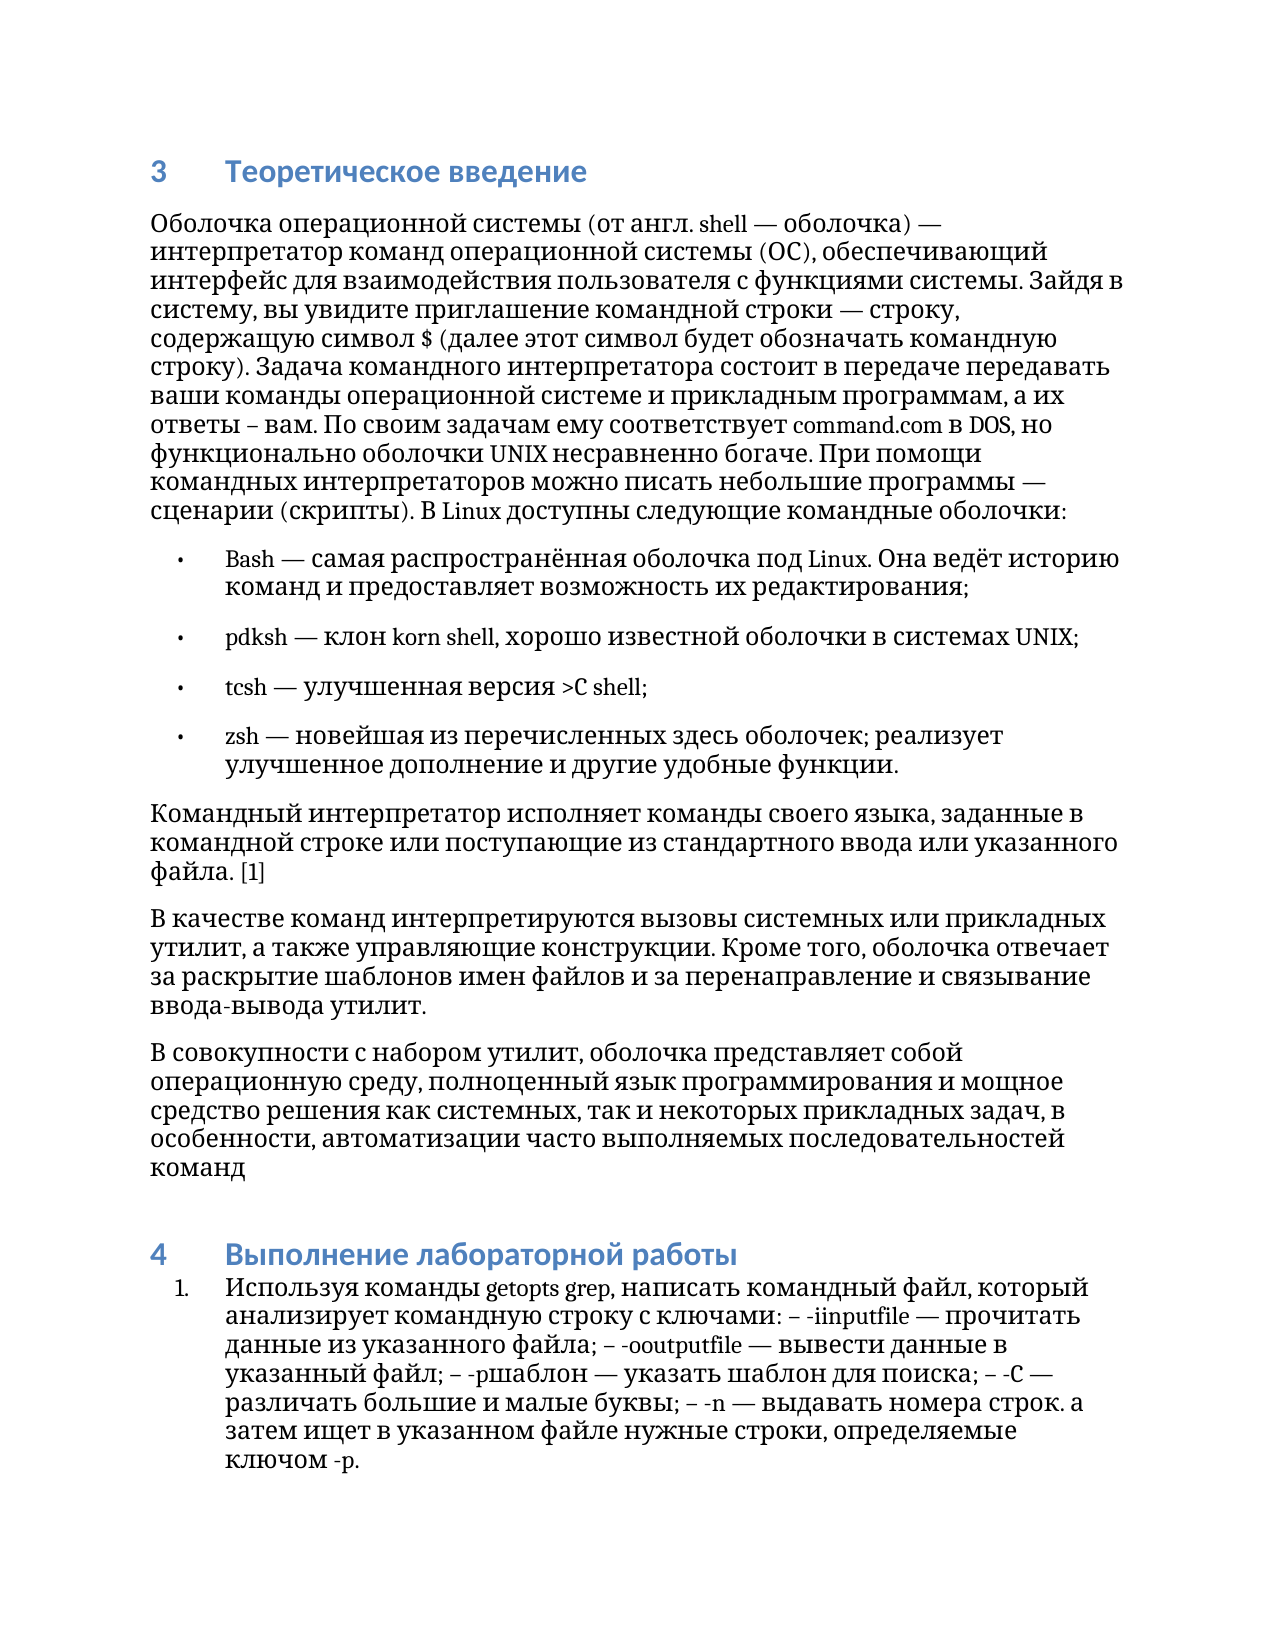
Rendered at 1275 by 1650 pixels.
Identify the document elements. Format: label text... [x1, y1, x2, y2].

list Bash — самая распространённая оболочка под Linux. Она ведёт историю команд и предоставляет возможность их редактирования; [175, 544, 1125, 602]
text В совокупности с набором утилит, оболочка представляет собой операционную среду, полноценный язык программирования и мощное средство решения как системных, так и некоторых прикладных задач, в особенности, автоматизации часто выполняемых последовательностей команд [150, 1039, 1125, 1183]
subtitle 4 Выполнение лабораторной работы [150, 1233, 1125, 1273]
list pdksh — клон korn shell, хорошо известной оболочки в системах UNIX; [175, 623, 1125, 652]
text Командный интерпретатор исполняет команды своего языка, заданные в командной строке или поступающие из стандартного ввода или указанного файла. [1] [150, 800, 1125, 887]
list tcsh — улучшенная версия >C shell; [175, 672, 1125, 701]
list Используя команды getopts grep, написать командный файл, который анализирует командную строку с ключами: – -iinputfile — прочитать данные из указанного файла; – -ooutputfile — вывести данные в указанный файл; – -pшаблон — указать шаблон для поиска; – -C — различать большие и малые буквы; – -n — выдавать номера строк. а затем ищет в указанном файле нужные строки, определяемые ключом -p. [175, 1273, 1125, 1475]
subtitle 3 Теоретическое введение [150, 150, 1125, 191]
text В качестве команд интерпретируются вызовы системных или прикладных утилит, а также управляющие конструкции. Кроме того, оболочка отвечает за раскрытие шаблонов имен файлов и за перенаправление и связывание ввода-вывода утилит. [150, 905, 1125, 1020]
list zsh — новейшая из перечисленных здесь оболочек; реализует улучшенное дополнение и другие удобные функции. [175, 722, 1125, 779]
text Оболочка операционной системы (от англ. shell — оболочка) — интерпретатор команд операционной системы (ОС), обеспечивающий интерфейс для взаимодействия пользователя с функциями системы. Зайдя в систему, вы увидите приглашение командной строки — строку, содержащую символ $ (далее этот символ будет обозначать командную строку). Задача командного интерпретатора состоит в передаче передавать ваши команды операционной системе и прикладным программам, а их ответы – вам. По своим задачам ему соответствует command.com в DOS, но функционально оболочки UNIX несравненно богаче. При помощи командных интерпретаторов можно писать небольшие программы — сценарии (скрипты). В Linux доступны следующие командные оболочки: [150, 209, 1125, 526]
